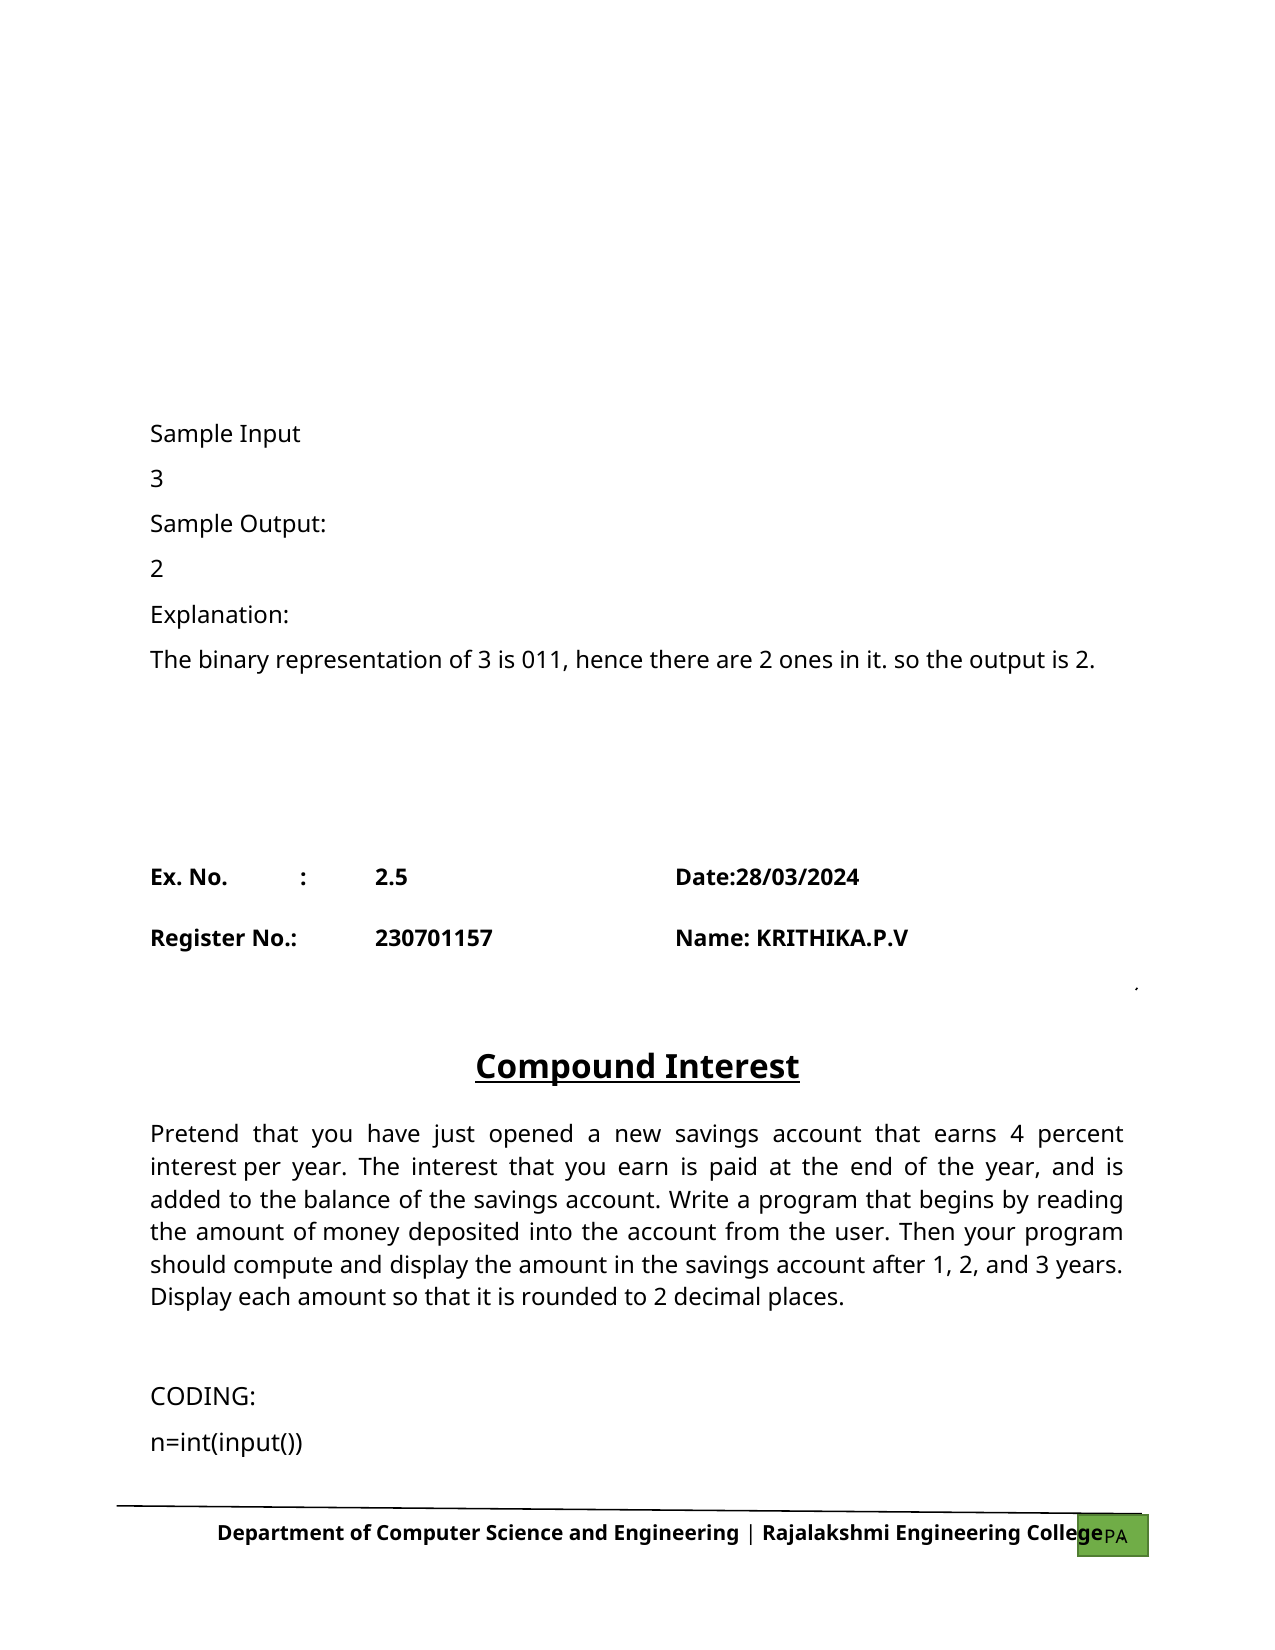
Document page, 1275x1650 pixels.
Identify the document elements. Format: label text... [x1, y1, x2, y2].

text 3 [150, 462, 1125, 495]
text Compound Interest [150, 1043, 1125, 1088]
text 2 [150, 552, 1125, 585]
text n=int(input()) [150, 1425, 1125, 1459]
text Pretend that you have just opened a new savings account that earns 4 percent interest per year. The interest that you earn is paid at the end of the year, and is added to the balance of the savings account. Write a program that begins by reading the amount of money deposited into the account from the user. Then your program should compute and display the amount in the savings account after 1, 2, and 3 years. Display each amount so that it is rounded to 2 decimal places. [150, 1117, 1125, 1313]
text Sample Input [150, 417, 1125, 449]
text The binary representation of 3 is 011, hence there are 2 ones in it. so the output is 2. [150, 642, 1125, 675]
text CODING: [150, 1378, 1125, 1413]
text Sample Output: [150, 507, 1125, 540]
text Register No.: 230701157 Name: KRITHIKA.P.V [150, 922, 1125, 953]
text Explanation: [150, 597, 1125, 630]
text Ex. No. : 2.5 Date:28/03/2024 [150, 861, 1125, 893]
